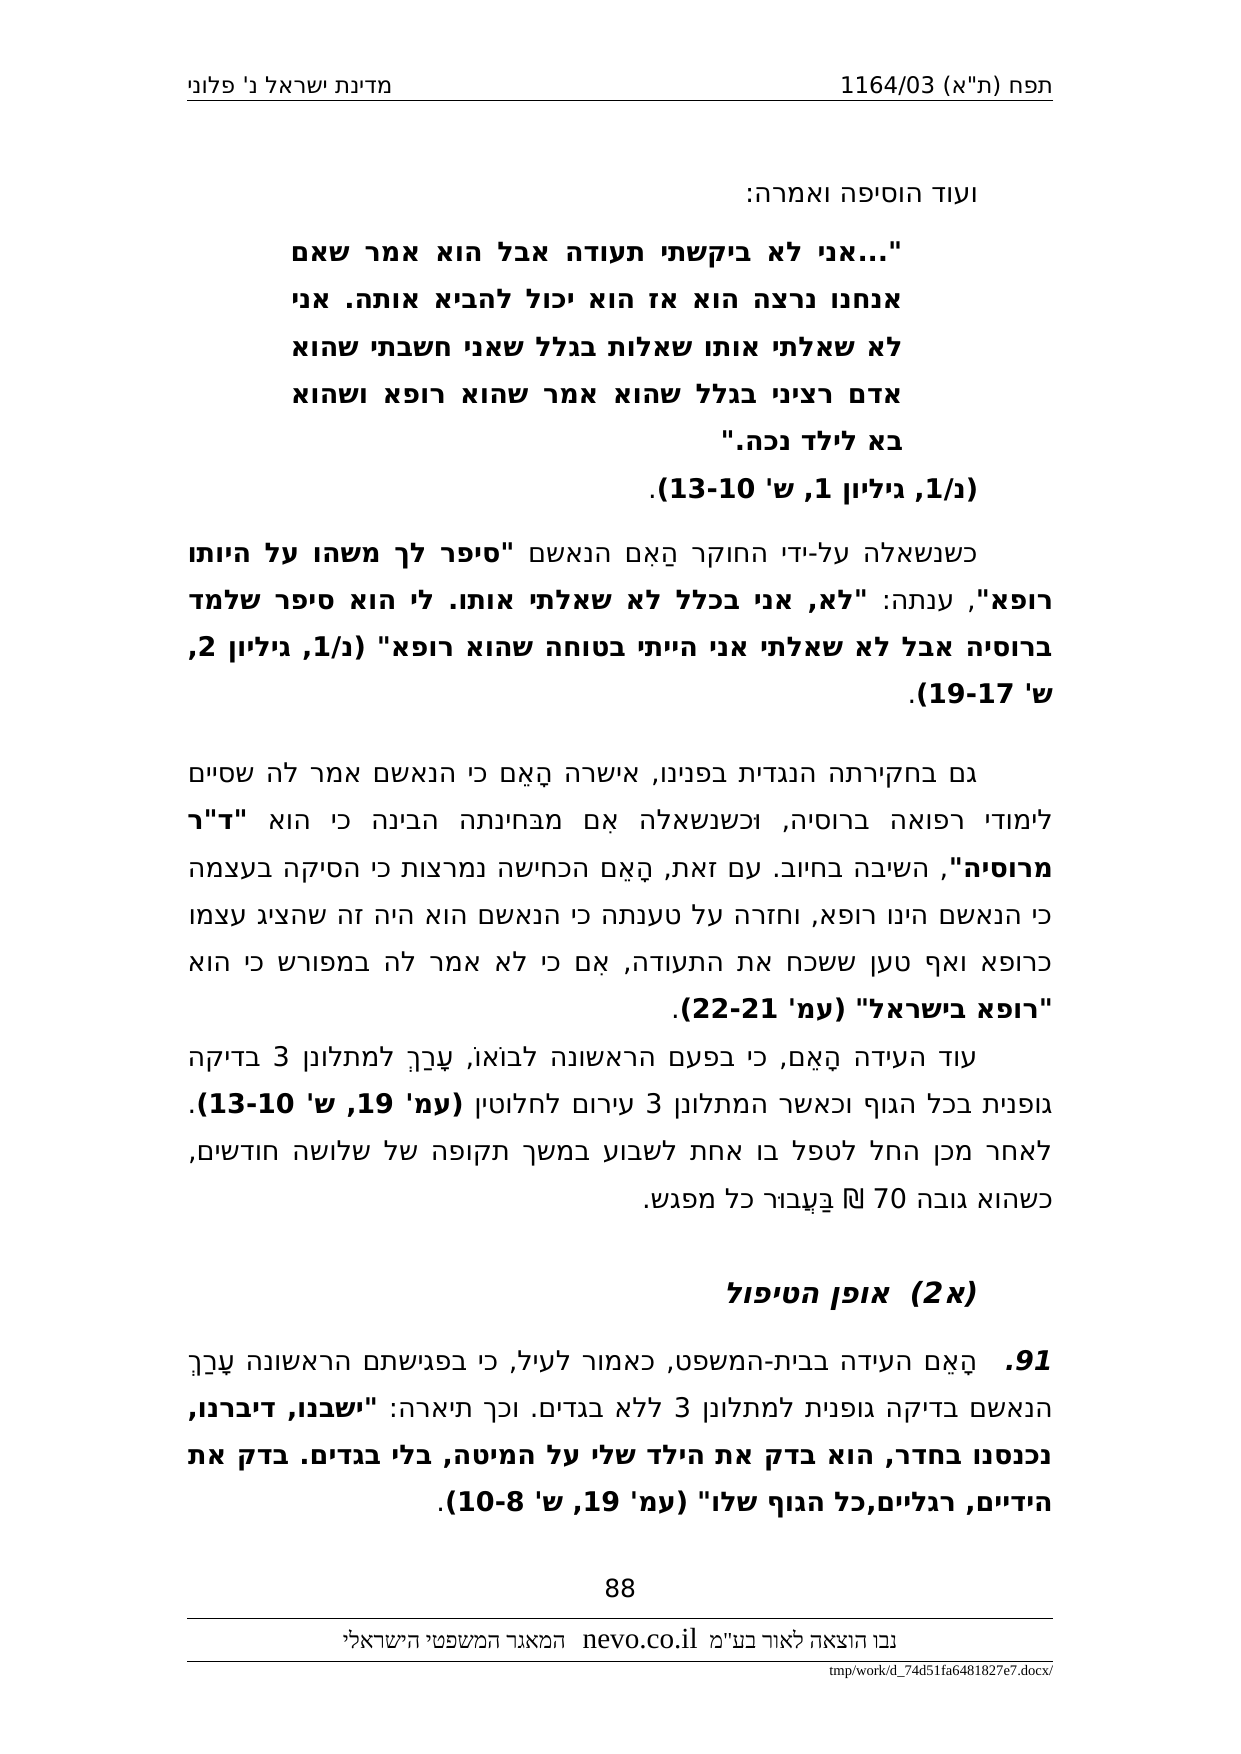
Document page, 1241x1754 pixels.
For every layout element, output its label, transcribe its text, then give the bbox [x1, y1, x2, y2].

text עוד העידה הָאֵם, כי בפעם הראשונה לבוֹאוֹ, עָרַךְ למתלונן 3 בדיקה גופנית בכל הגוף וכאשר המתלונן 3 עירום לחלוטין (עמ' 19, ש' 13-10). לאחר מכן החל לטפל בו אחת לשבוע במשך תקופה של שלושה חודשים, כשהוא גובה 70 ₪ בַּעֲבוּר כל מפגש. [187, 1041, 1053, 1214]
text כשנשאלה על-ידי החוקר הַאִם הנאשם "סיפר לך משהו על היותו רופא", ענתה: "לא, אני בכלל לא שאלתי אותו. לי הוא סיפר שלמד ברוסיה אבל לא שאלתי אני הייתי בטוחה שהוא רופא" (נ/1, גיליון 2, ש' 19-17). [187, 537, 1053, 710]
text (נ/1, גיליון 1, ש' 13-10). [187, 473, 1053, 504]
text ועוד הוסיפה ואמרה: [187, 177, 1053, 209]
text גם בחקירתה הנגדית בפנינו, אישרה הָאֵם כי הנאשם אמר לה שסיים לימודי רפואה ברוסיה, וּכשנשאלה אִם מבּחינתה הבינה כי הוא "ד"ר מרוסיה", השיבה בחיוב. עם זאת, הָאֵם הכחישה נמרצות כי הסיקה בעצמה כי הנאשם הינו רופא, וחזרה על טענתה כי הנאשם הוא היה זה שהציג עצמו כרופא ואף טען ששכח את התעודה, אִם כי לא אמר לה במפורש כי הוא "רופא בישראל" (עמ' 22-21). [187, 757, 1053, 1025]
text 91. הָאֵם העידה בבית-המשפט, כאמור לעיל, כי בפגישתם הראשונה עָרַךְ הנאשם בדיקה גופנית למתלונן 3 ללא בגדים. וכך תיארה: "ישבנו, דיברנו, נכנסנו בחדר, הוא בדק את הילד שלי על המיטה, בלי בגדים. בדק את הידיים, רגליים,כל הגוף שלו" (עמ' 19, ש' 10-8). [187, 1345, 1053, 1518]
text (א2) אופן הטיפול [187, 1277, 1053, 1311]
text "...אני לא ביקשתי תעודה אבל הוא אמר שאם אנחנו נרצה הוא אז הוא יכול להביא אותה. אני לא שאלתי אותו שאלות בגלל שאני חשבתי שהוא אדם רציני בגלל שהוא אמר שהוא רופא ושהוא בא לילד נכה." [291, 236, 903, 457]
